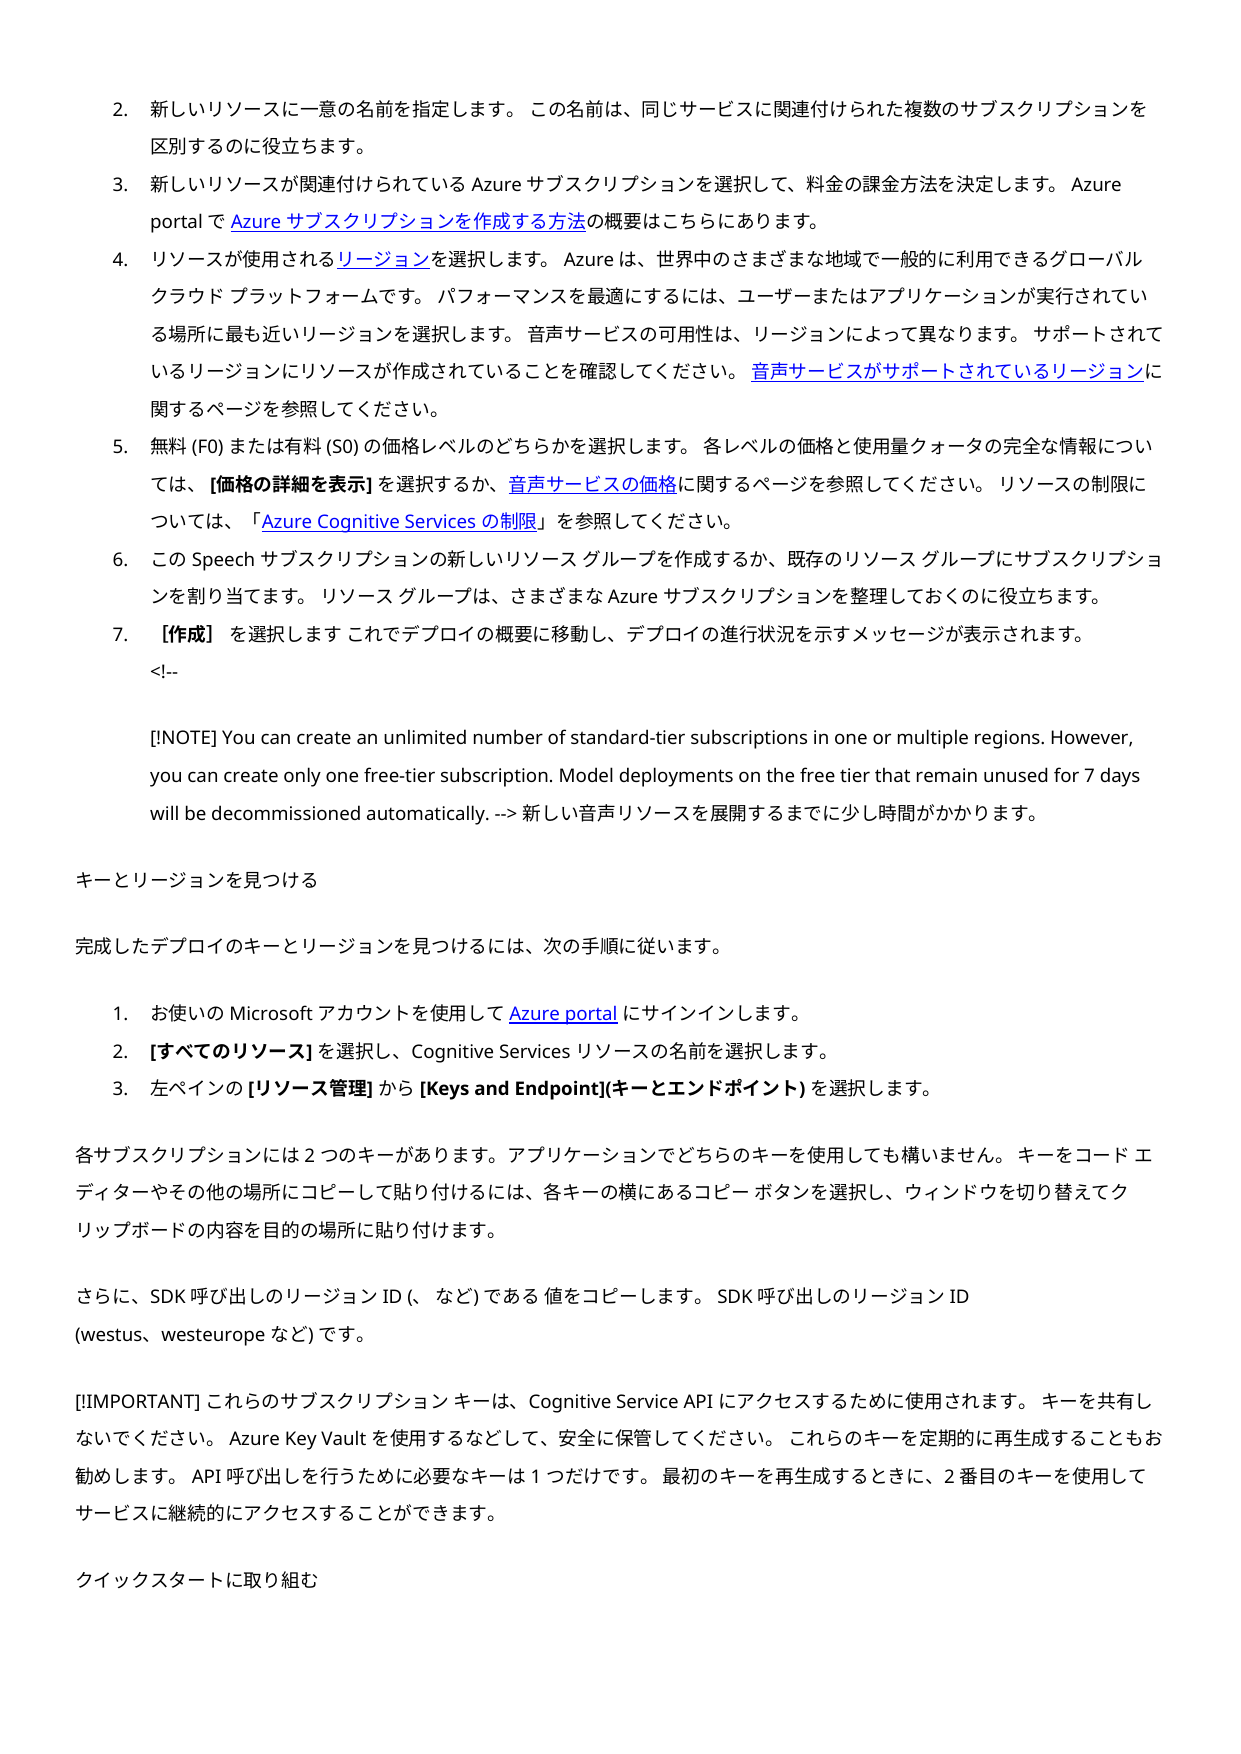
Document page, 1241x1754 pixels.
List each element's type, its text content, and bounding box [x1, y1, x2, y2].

list お使いの Microsoft アカウントを使用して Azure portal にサインインします。 [112, 1194, 1165, 1231]
list 無料 (F0) または有料 (S0) の価格レベルのどちらかを選択します。 各レベルの価格と使用量クォータの完全な情報については、 [価格の詳細を表示] を選択するか、音声サービスの価格に関するページを参照してください。 リソースの制限については、「Azure Cognitive Services の制限」を参照してください。 [112, 627, 1165, 739]
list この Speech サブスクリプションの新しいリソース グループを作成するか、既存のリソース グループにサブスクリプションを割り当てます。 リソース グループは、さまざまな Azure サブスクリプションを整理しておくのに役立ちます。 [112, 739, 1165, 814]
list 新しいリソースに一意の名前を指定します。 この名前は、同じサービスに関連付けられた複数のサブスクリプションを区別するのに役立ちます。 [112, 260, 1165, 335]
list 左ペインの [リソース管理] から [Keys and Endpoint](キーとエンドポイント) を選択します。 [112, 1327, 1165, 1364]
list ［作成］ を選択します これでデプロイの概要に移動し、デプロイの進行状況を示すメッセージが表示されます。 <!-- [112, 814, 1165, 889]
list 新しいリソースが関連付けられている Azure サブスクリプションを選択して、料金の課金方法を決定します。 Azure portal で Azure サブスクリプションを作成する方法の概要はこちらにあります。 [112, 364, 1165, 439]
text 完成したデプロイのキーとリージョンを見つけるには、次の手順に従います。 [75, 1127, 1165, 1164]
text 各サブスクリプションには 2 つのキーがあります。アプリケーションでどちらのキーを使用しても構いません。 キーをコード エディターやその他の場所にコピーして貼り付けるには、各キーの横にあるコピー ボタンを選択し、ウィンドウを切り替えてクリップボードの内容を目的の場所に貼り付けます。 [75, 1394, 1165, 1506]
list [作成] を選択して、次のことを行います。 [112, 194, 1165, 231]
text さらに、SDK 呼び出しのリージョン ID (、 など) である 値をコピーします。 SDK 呼び出しのリージョン ID (westus、westeurope など) です。 [75, 1535, 1165, 1610]
list [すべてのリソース] を選択し、Cognitive Services リソースの名前を選択します。 [112, 1260, 1165, 1298]
text [!NOTE] You can create an unlimited number of standard-tier subscriptions in one or multiple regions. However, you can create only one free-tier subscription. Model deployments on the free tier that remain unused for 7 days will be decommissioned automatically. --> 新しい音声リソースを展開するまでに少し時間がかかります。 [150, 919, 1165, 1031]
list リソースが使用されるリージョンを選択します。 Azure は、世界中のさまざまな地域で一般的に利用できるグローバル クラウド プラットフォームです。 パフォーマンスを最適にするには、ユーザーまたはアプリケーションが実行されている場所に最も近いリージョンを選択します。 音声サービスの可用性は、リージョンによって異なります。 サポートされているリージョンにリソースが作成されていることを確認してください。 音声サービスがサポートされているリージョンに関するページを参照してください。 [112, 439, 1165, 627]
subtitle キーとリージョンを見つける [75, 1060, 1165, 1098]
